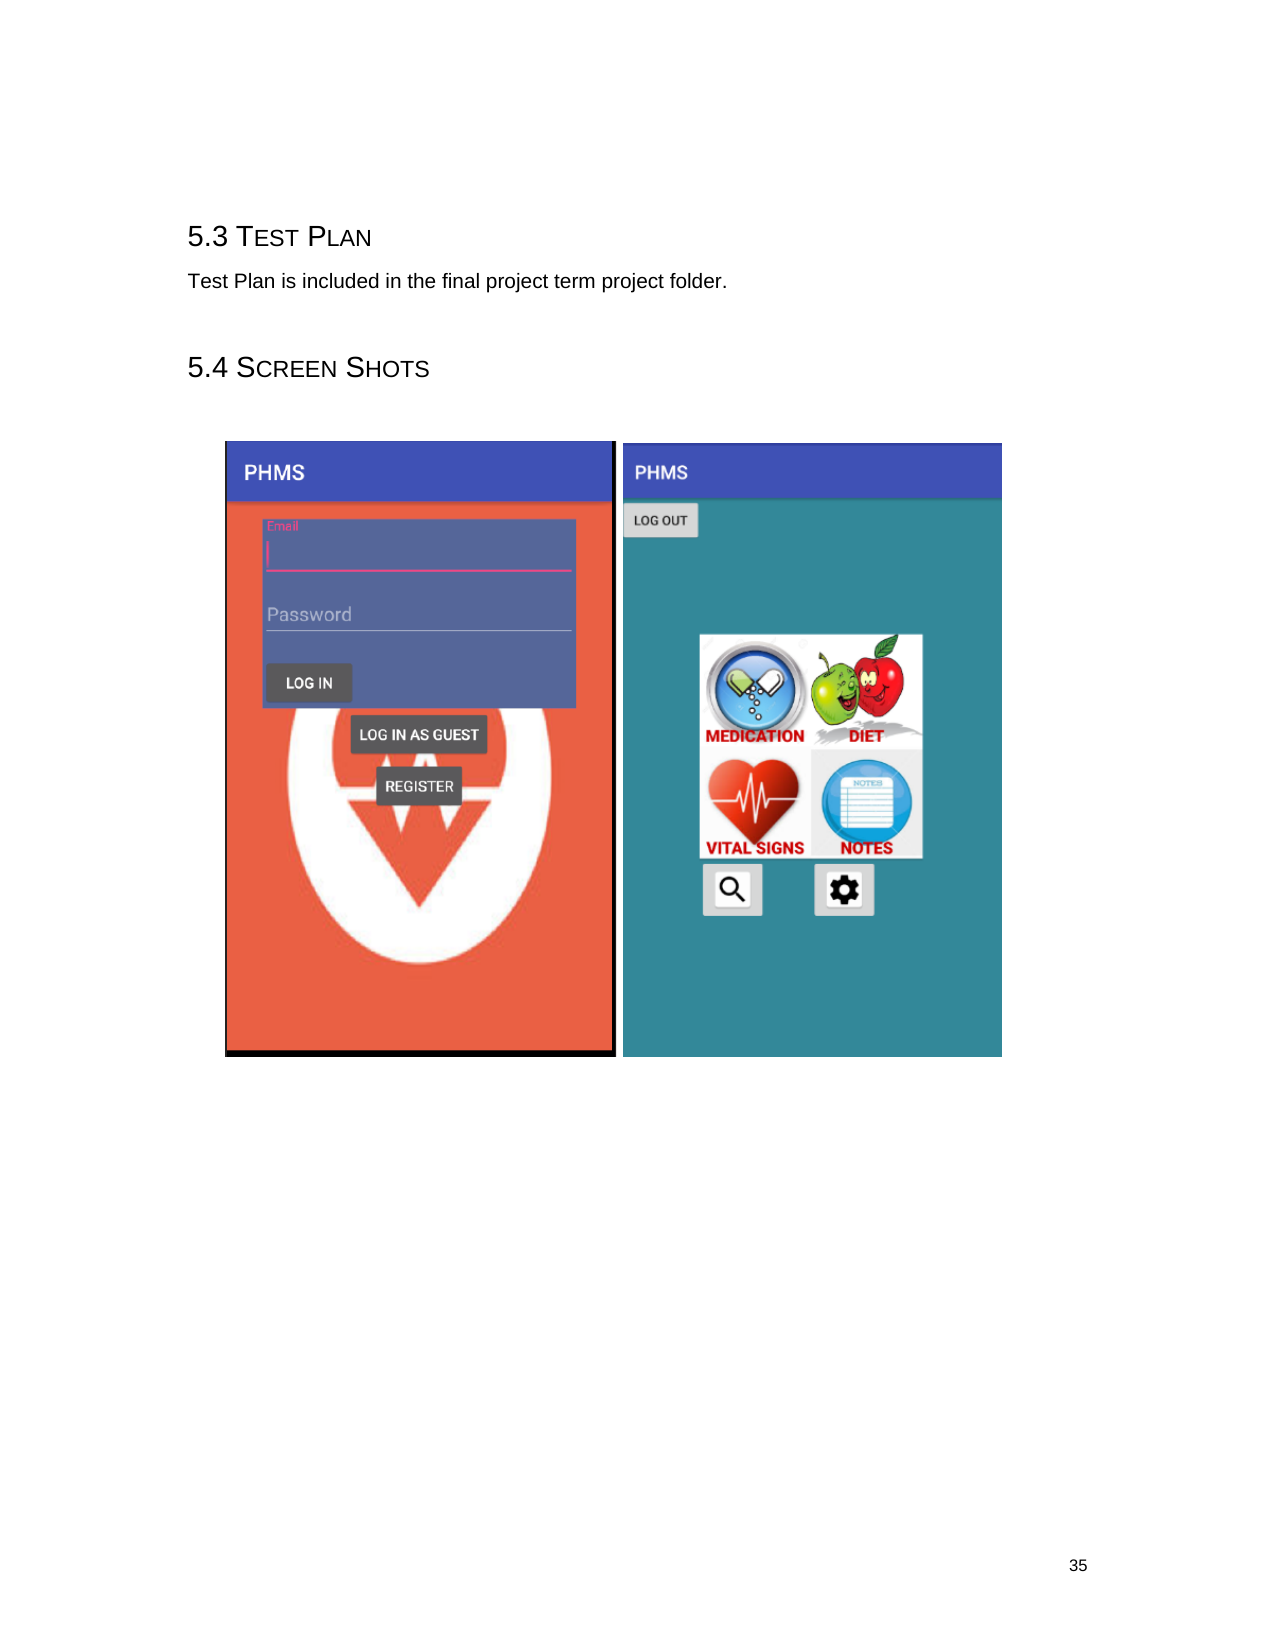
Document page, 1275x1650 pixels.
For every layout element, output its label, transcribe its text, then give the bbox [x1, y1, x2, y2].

subtitle 5.4 Screen Shots [187, 350, 1087, 384]
picture [623, 443, 1002, 1057]
text Test Plan is included in the final project term project folder. [187, 269, 1087, 293]
subtitle 5.3 Test Plan [187, 219, 1087, 252]
picture [225, 441, 617, 1057]
